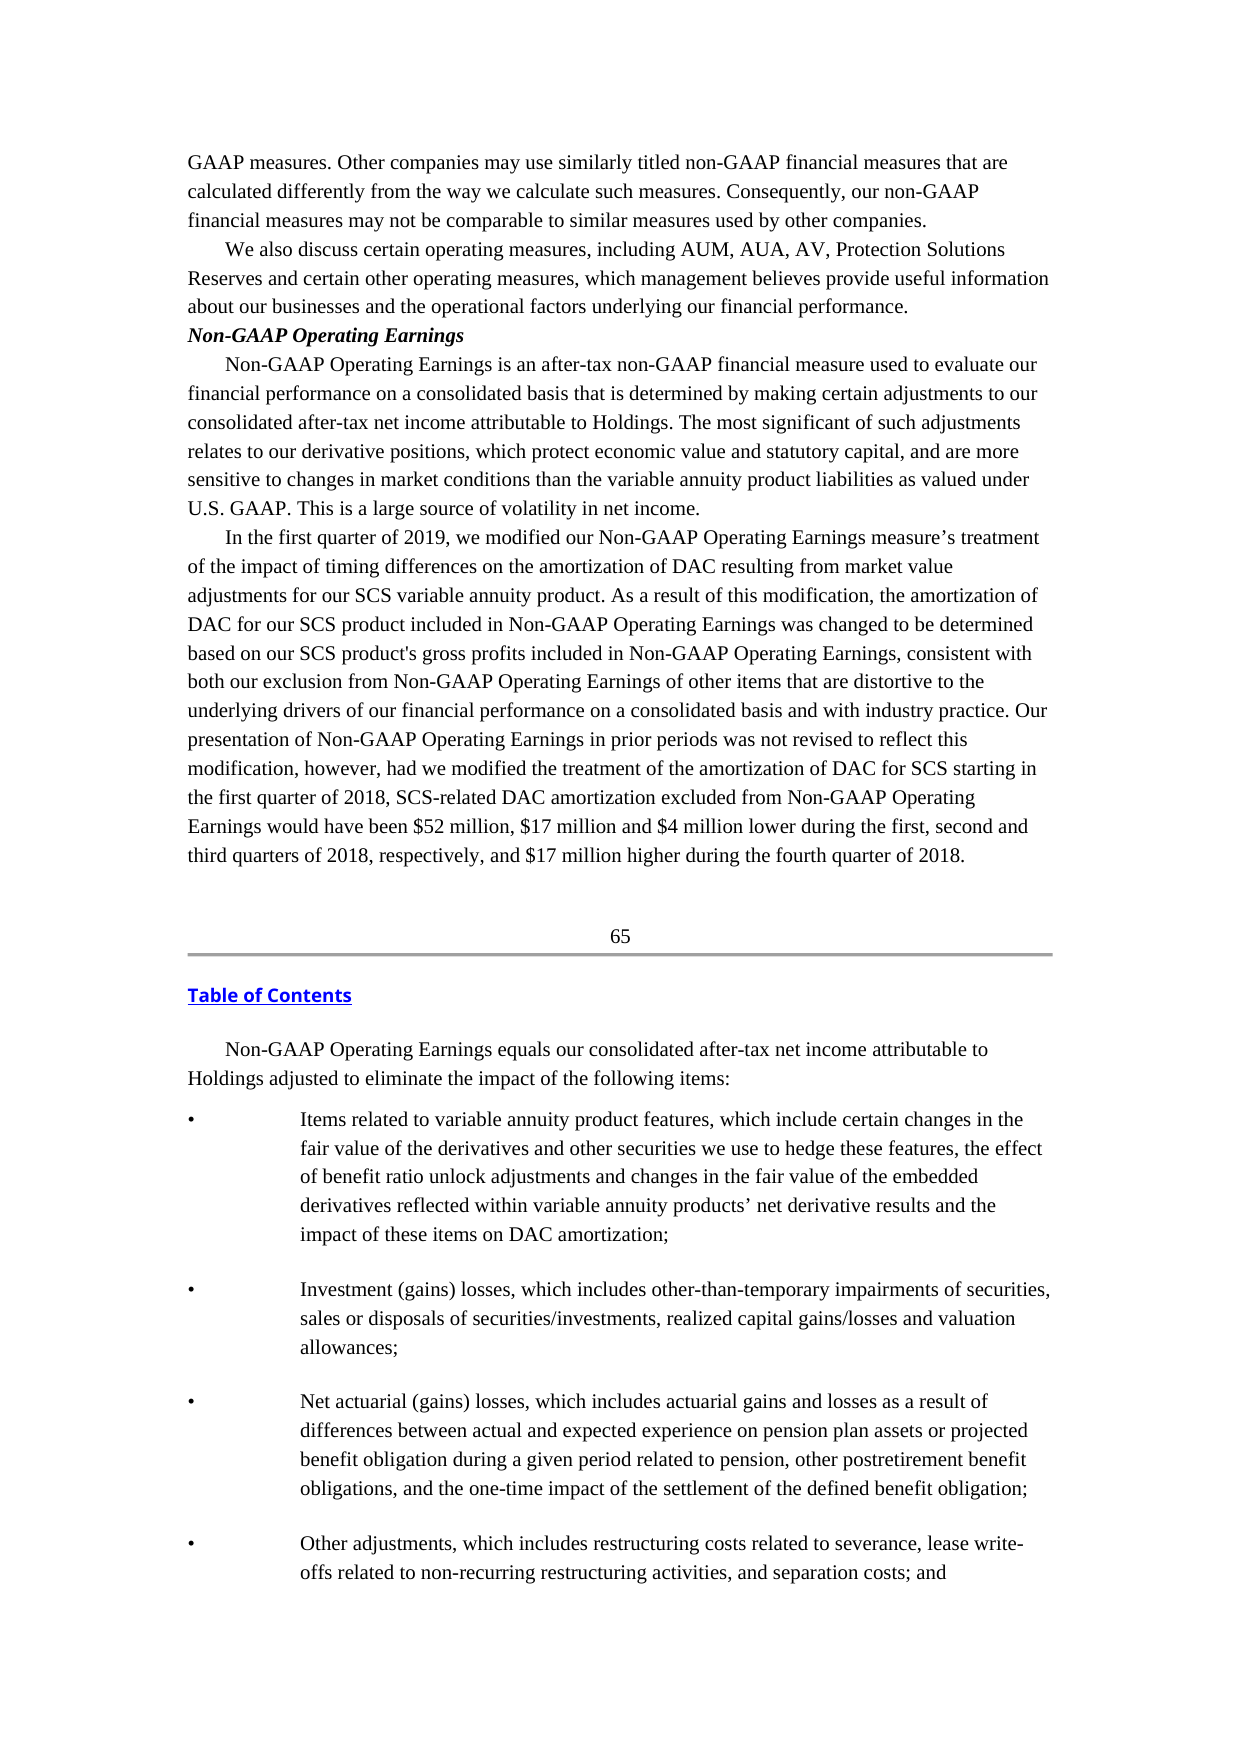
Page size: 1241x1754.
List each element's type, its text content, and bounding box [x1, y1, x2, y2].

text 65 [187, 924, 1053, 948]
text Non-GAAP Operating Earnings equals our consolidated after-tax net income attributable to Holdings adjusted to eliminate the impact of the following items: [187, 1037, 1053, 1089]
text Non-GAAP Operating Earnings [187, 323, 1053, 347]
text In the first quarter of 2019, we modified our Non-GAAP Operating Earnings measure’s treatment of the impact of timing differences on the amortization of DAC resulting from market value adjustments for our SCS variable annuity product. As a result of this modification, the amortization of DAC for our SCS product included in Non-GAAP Operating Earnings was changed to be determined based on our SCS product's gross profits included in Non-GAAP Operating Earnings, consistent with both our exclusion from Non-GAAP Operating Earnings of other items that are distortive to the underlying drivers of our financial performance on a consolidated basis and with industry practice. Our presentation of Non-GAAP Operating Earnings in prior periods was not revised to reflect this modification, however, had we modified the treatment of the amortization of DAC for SCS starting in the first quarter of 2018, SCS-related DAC amortization excluded from Non-GAAP Operating Earnings would have been $52 million, $17 million and $4 million lower during the first, second and third quarters of 2018, respectively, and $17 million higher during the fourth quarter of 2018. [187, 525, 1053, 867]
text Table of Contents [187, 982, 1053, 1007]
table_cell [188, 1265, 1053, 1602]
text Non-GAAP Operating Earnings is an after-tax non-GAAP financial measure used to evaluate our financial performance on a consolidated basis that is determined by making certain adjustments to our consolidated after-tax net income attributable to Holdings. The most significant of such adjustments relates to our derivative positions, which protect economic value and statutory capital, and are more sensitive to changes in market conditions than the variable annuity product liabilities as valued under U.S. GAAP. This is a large source of volatility in net income. [187, 352, 1053, 520]
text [187, 150, 1053, 232]
text We also discuss certain operating measures, including AUM, AUA, AV, Protection Solutions Reserves and certain other operating measures, which management believes provide useful information about our businesses and the operational factors underlying our financial performance. [187, 237, 1053, 318]
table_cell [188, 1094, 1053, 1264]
